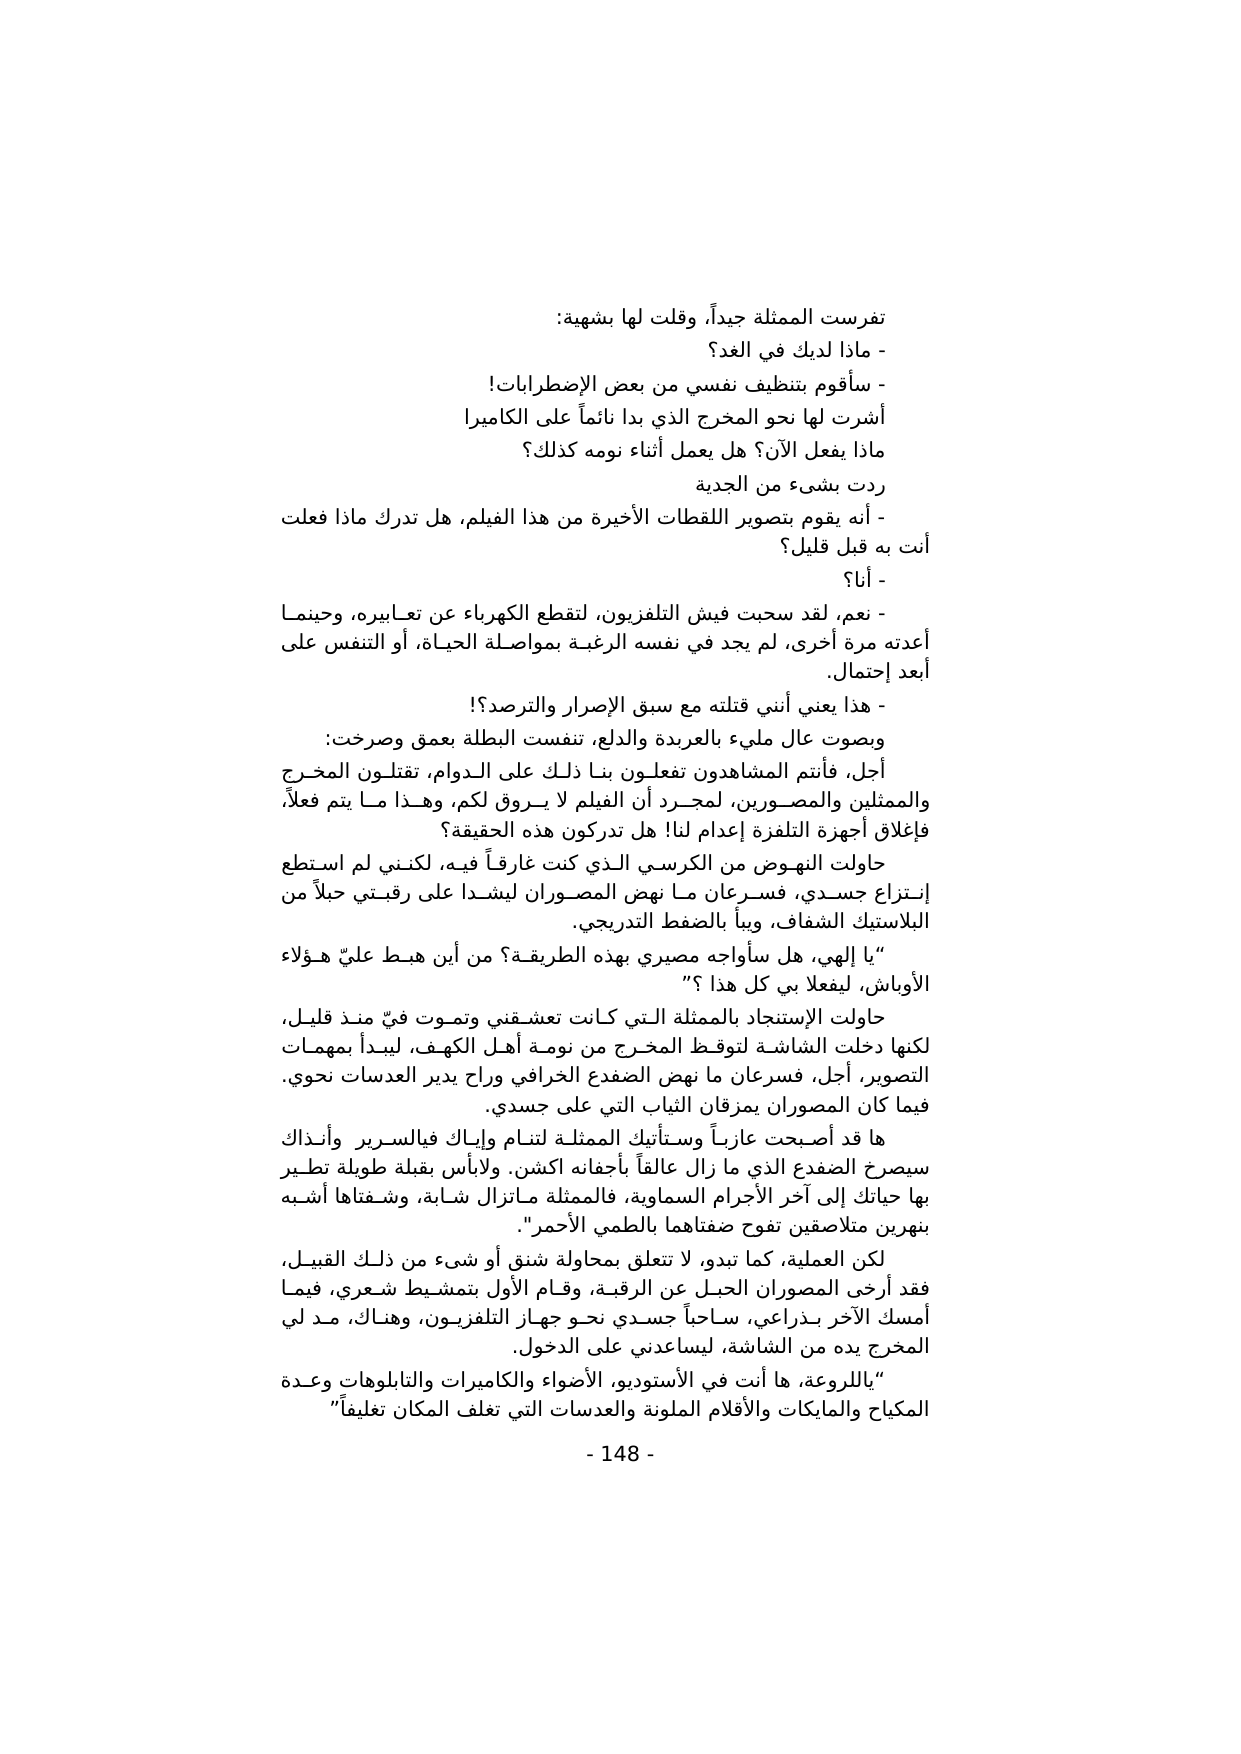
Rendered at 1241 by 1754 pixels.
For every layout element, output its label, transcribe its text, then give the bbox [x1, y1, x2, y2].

text - ماذا لديك في الغد؟ [281, 334, 930, 364]
text - سأقوم بتنظيف نفسي من بعض الإضطرابات! [281, 368, 930, 397]
text ماذا يفعل الآن؟ هل يعمل أثناء نومه كذلك؟ [281, 434, 930, 464]
text ها قد أصبحت عازباً وستأتيك الممثلة لتنام وإياك فيالسرير وأنذاك سيصرخ الضفدع الذي ما زال عالقاً بأجفانه اكشن. ولابأس بقبلة طويلة تطير بها حياتك إلى آخر الأجرام السماوية، فالممثلة ماتزال شابة، وشفتاها أشبه بنهرين متلاصقين تفوح ضفتاهما بالطمي الأحمر". [281, 1122, 930, 1239]
text حاولت الإستنجاد بالممثلة التي كانت تعشقني وتموت فيّ منذ قليل، لكنها دخلت الشاشة لتوقظ المخرج من نومة أهل الكهف، ليبدأ بمهمات التصوير، أجل، فسرعان ما نهض الضفدع الخرافي وراح يدير العدسات نحوي. فيما كان المصوران يمزقان الثياب التي على جسدي. [281, 1001, 930, 1118]
text - نعم، لقد سحبت فيش التلفزيون، لتقطع الكهرباء عن تعابيره، وحينما أعدته مرة أخرى، لم يجد في نفسه الرغبة بمواصلة الحياة، أو التنفس على أبعد إحتمال. [281, 597, 930, 684]
text “ياللروعة، ها أنت في الأستوديو، الأضواء والكاميرات والتابلوهات وعدة المكياح والمايكات والأقلام الملونة والعدسات التي تغلف المكان تغليفاً” [281, 1364, 930, 1422]
text أجل، فأنتم المشاهدون تفعلون بنا ذلك على الدوام، تقتلون المخرج والممثلين والمصورين، لمجرد أن الفيلم لا يروق لكم، وهذا ما يتم فعلاً، فإغلاق أجهزة التلفزة إعدام لنا! هل تدركون هذه الحقيقة؟ [281, 755, 930, 843]
text تفرست الممثلة جيداً، وقلت لها بشهية: [281, 301, 930, 330]
text لكن العملية، كما تبدو، لا تتعلق بمحاولة شنق أو شىء من ذلك القبيل، فقد أرخى المصوران الحبل عن الرقبة، وقام الأول بتمشيط شعري، فيما أمسك الآخر بذراعي، ساحباً جسدي نحو جهاز التلفزيون، وهناك، مد لي المخرج يده من الشاشة، ليساعدني على الدخول. [281, 1243, 930, 1359]
text حاولت النهوض من الكرسي الذي كنت غارقاً فيه، لكنني لم استطع إنتزاع جسدي، فسرعان ما نهض المصوران ليشدا على رقبتي حبلاً من البلاستيك الشفاف، ويبأ بالضفط التدريجي. [281, 847, 930, 934]
text - أنه يقوم بتصوير اللقطات الأخيرة من هذا الفيلم، هل تدرك ماذا فعلت أنت به قبل قليل؟ [281, 501, 930, 559]
text وبصوت عال مليء بالعربدة والدلع، تنفست البطلة بعمق وصرخت: [281, 722, 930, 751]
text “يا إلهي، هل سأواجه مصيري بهذه الطريقة؟ من أين هبط عليّ هؤلاء الأوباش، ليفعلا بي كل هذا ؟” [281, 939, 930, 997]
text ردت بشىء من الجدية [281, 468, 930, 497]
text - هذا يعني أنني قتلته مع سبق الإصرار والترصد؟! [281, 689, 930, 718]
text - أنا؟ [281, 564, 930, 593]
text أشرت لها نحو المخرج الذي بدا نائماً على الكاميرا [281, 401, 930, 430]
